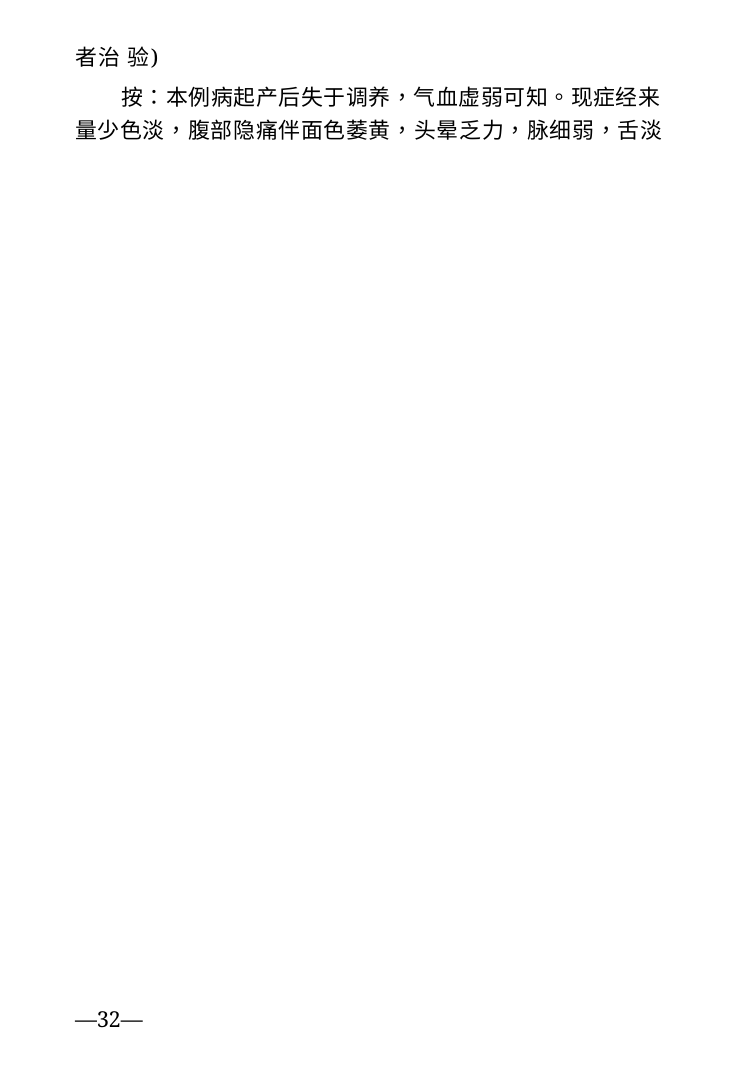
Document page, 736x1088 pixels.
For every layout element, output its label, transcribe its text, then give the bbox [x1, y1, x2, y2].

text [75, 42, 663, 71]
text 按：本例病起产后失于调养，气血虚弱可知。现症经来 量少色淡，腹部隐痛伴面色萎黄，头晕乏力，脉细弱，舌淡 [75, 82, 663, 145]
